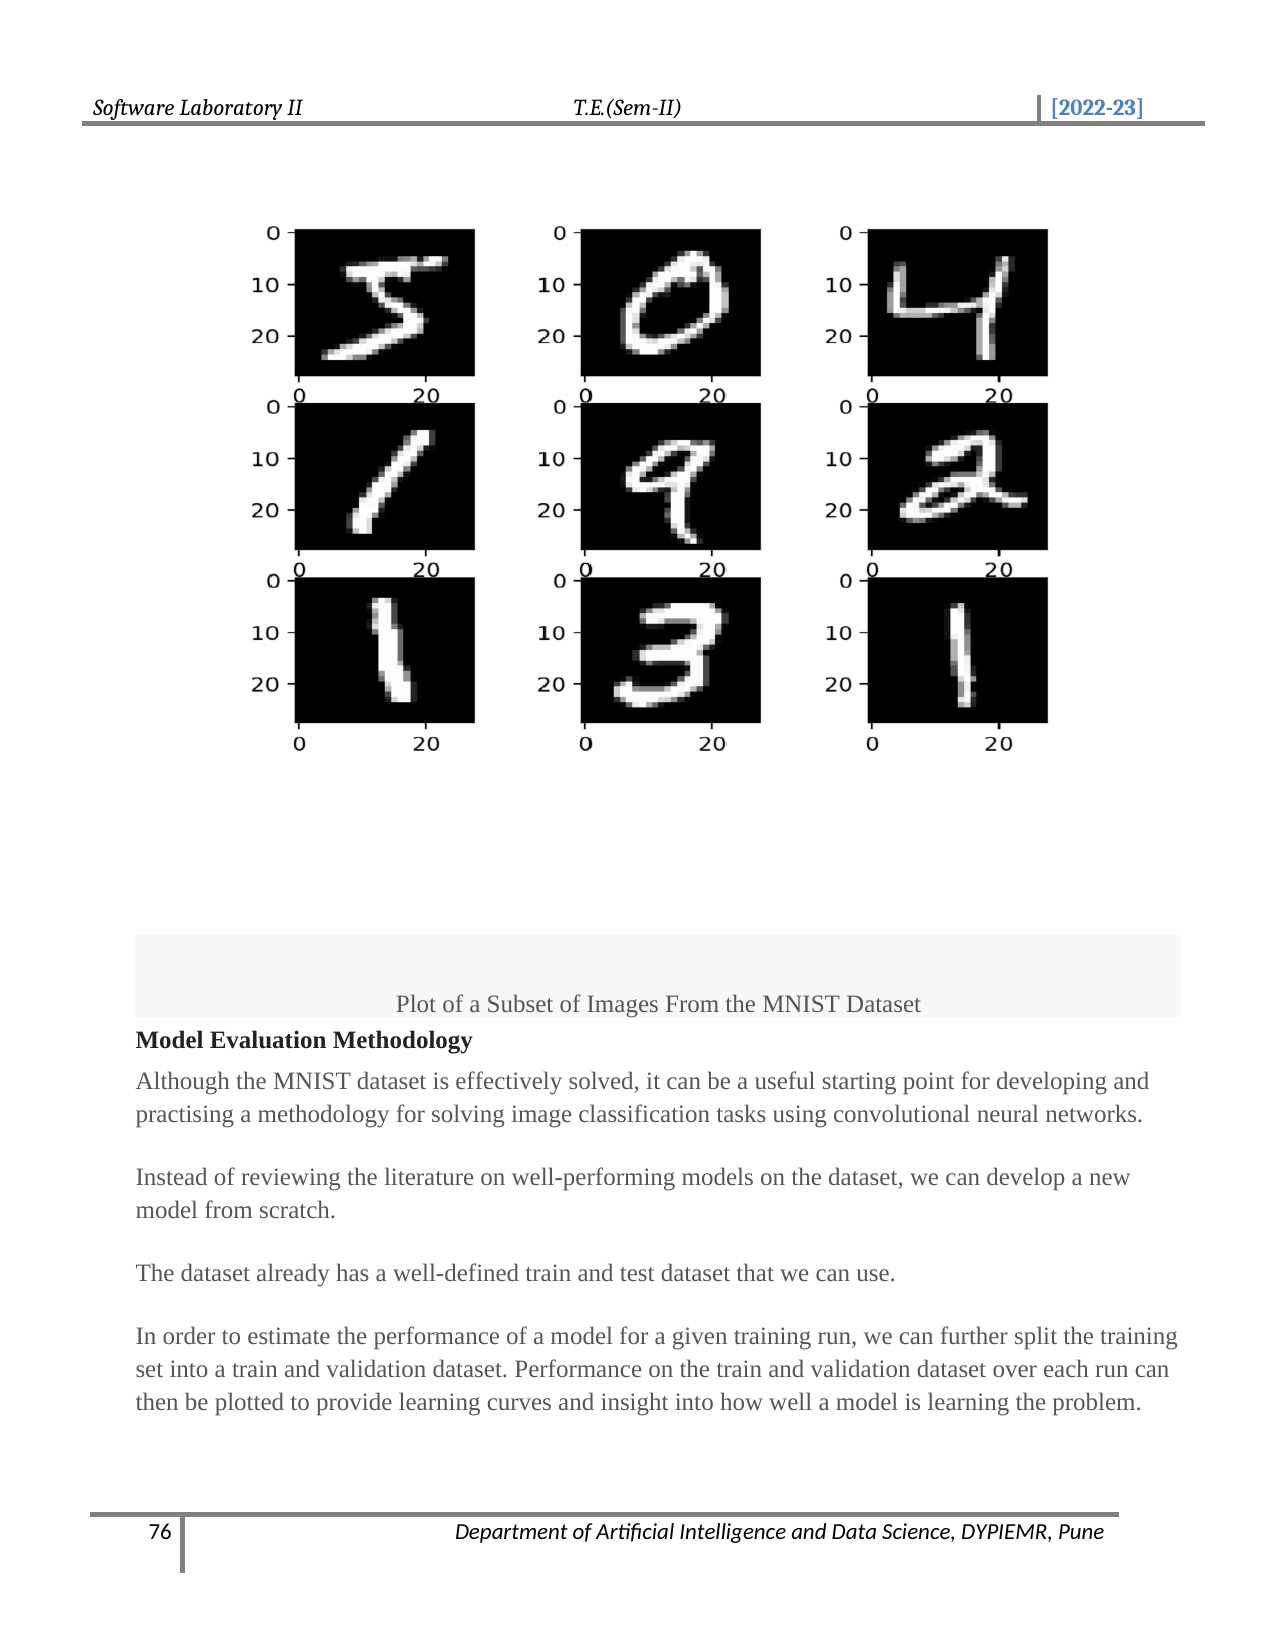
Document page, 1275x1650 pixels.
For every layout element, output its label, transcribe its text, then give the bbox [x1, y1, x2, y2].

picture [135, 153, 1182, 793]
text Plot of a Subset of Images From the MNIST Dataset [135, 989, 1181, 1017]
subtitle Model Evaluation Methodology [135, 1025, 1181, 1054]
text Instead of reviewing the literature on well-performing models on the dataset, we can develop a new model from scratch. [135, 1162, 1181, 1224]
text Although the MNIST dataset is effectively solved, it can be a useful starting point for developing and practising a methodology for solving image classification tasks using convolutional neural networks. [135, 1066, 1181, 1128]
text The dataset already has a well-defined train and test dataset that we can use. [135, 1258, 1181, 1287]
text In order to estimate the performance of a model for a given training run, we can further split the training set into a train and validation dataset. Performance on the train and validation dataset over each run can then be plotted to provide learning curves and insight into how well a model is learning the problem. [135, 1321, 1181, 1416]
